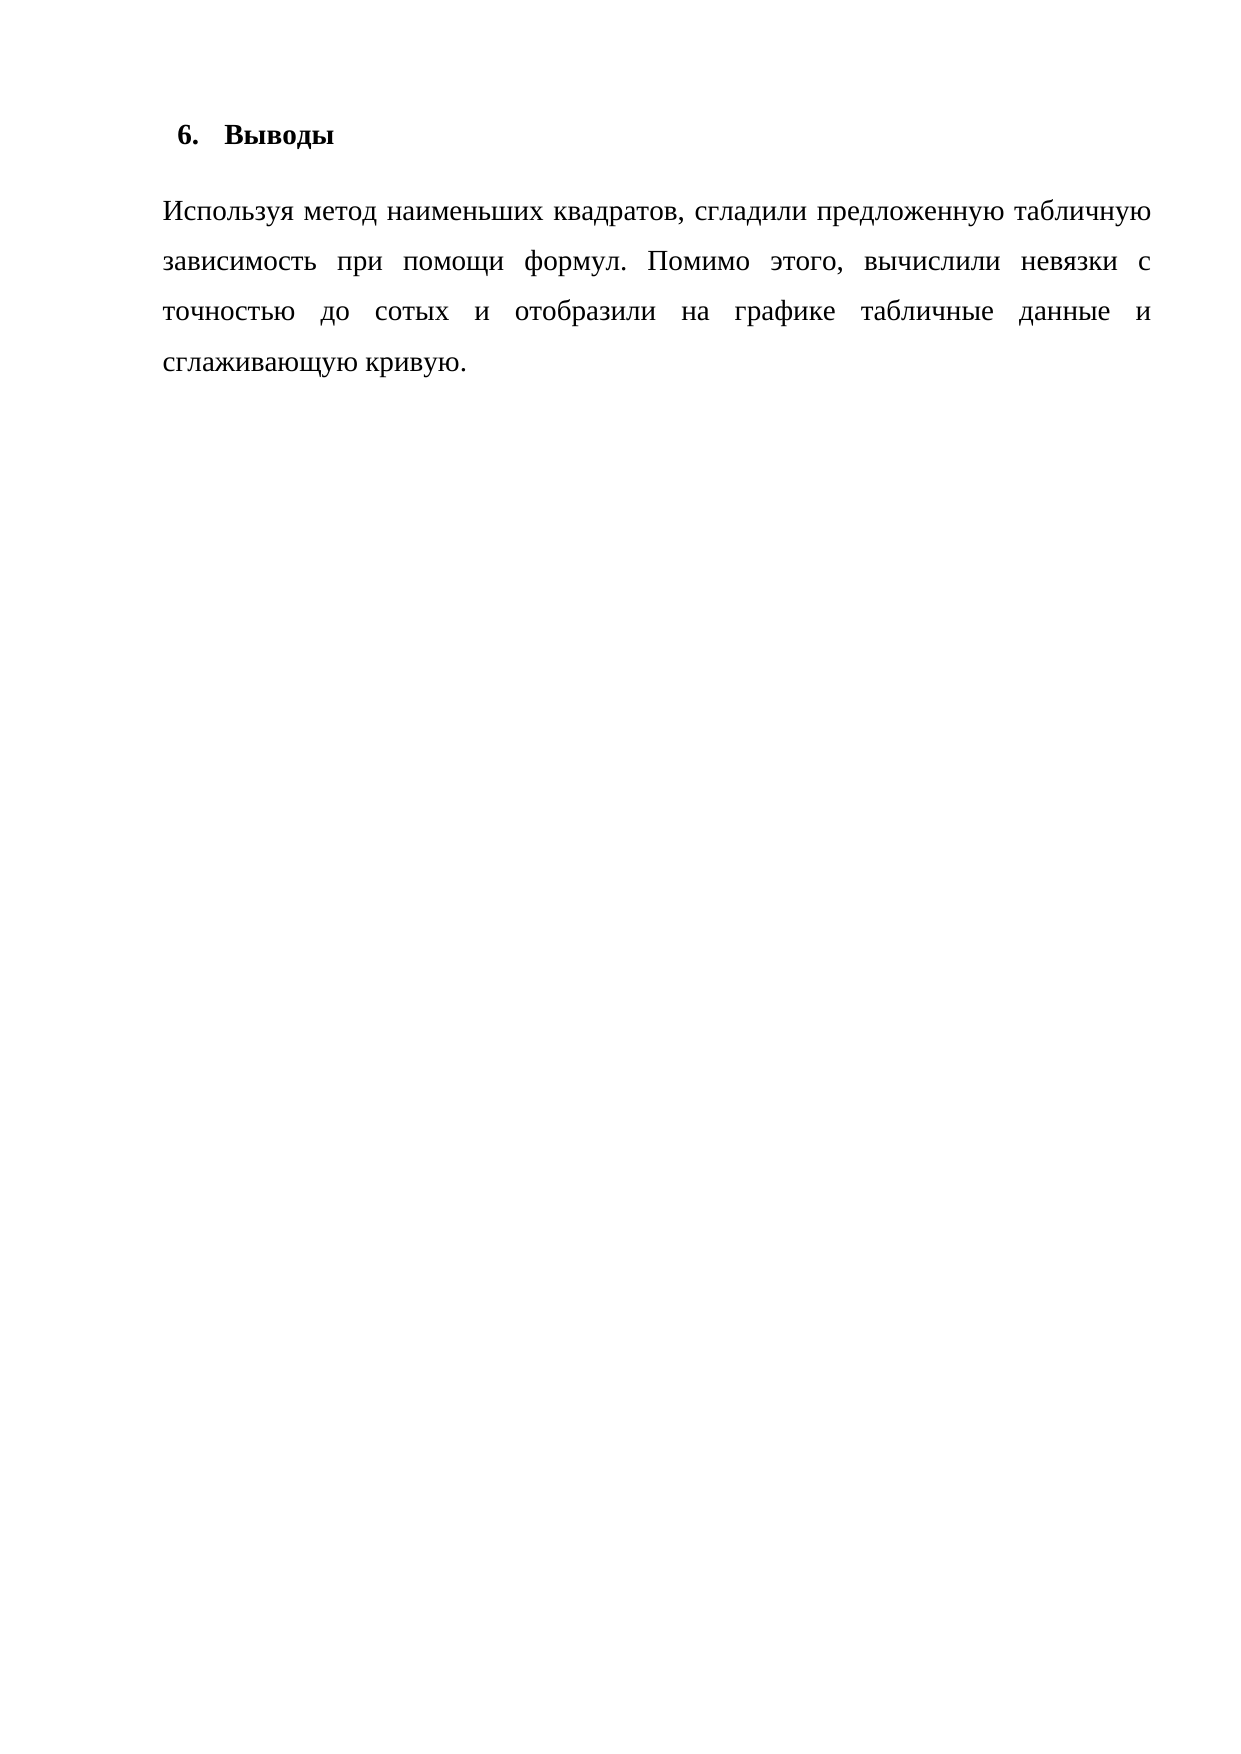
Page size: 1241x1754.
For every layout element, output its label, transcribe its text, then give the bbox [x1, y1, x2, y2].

text Используя метод наименьших квадратов, сгладили предложенную табличную зависимость при помощи формул. Помимо этого, вычислили невязки с точностью до сотых и отобразили на графике табличные данные и сглаживающую кривую. [162, 193, 1152, 377]
subtitle Выводы [177, 117, 1188, 151]
